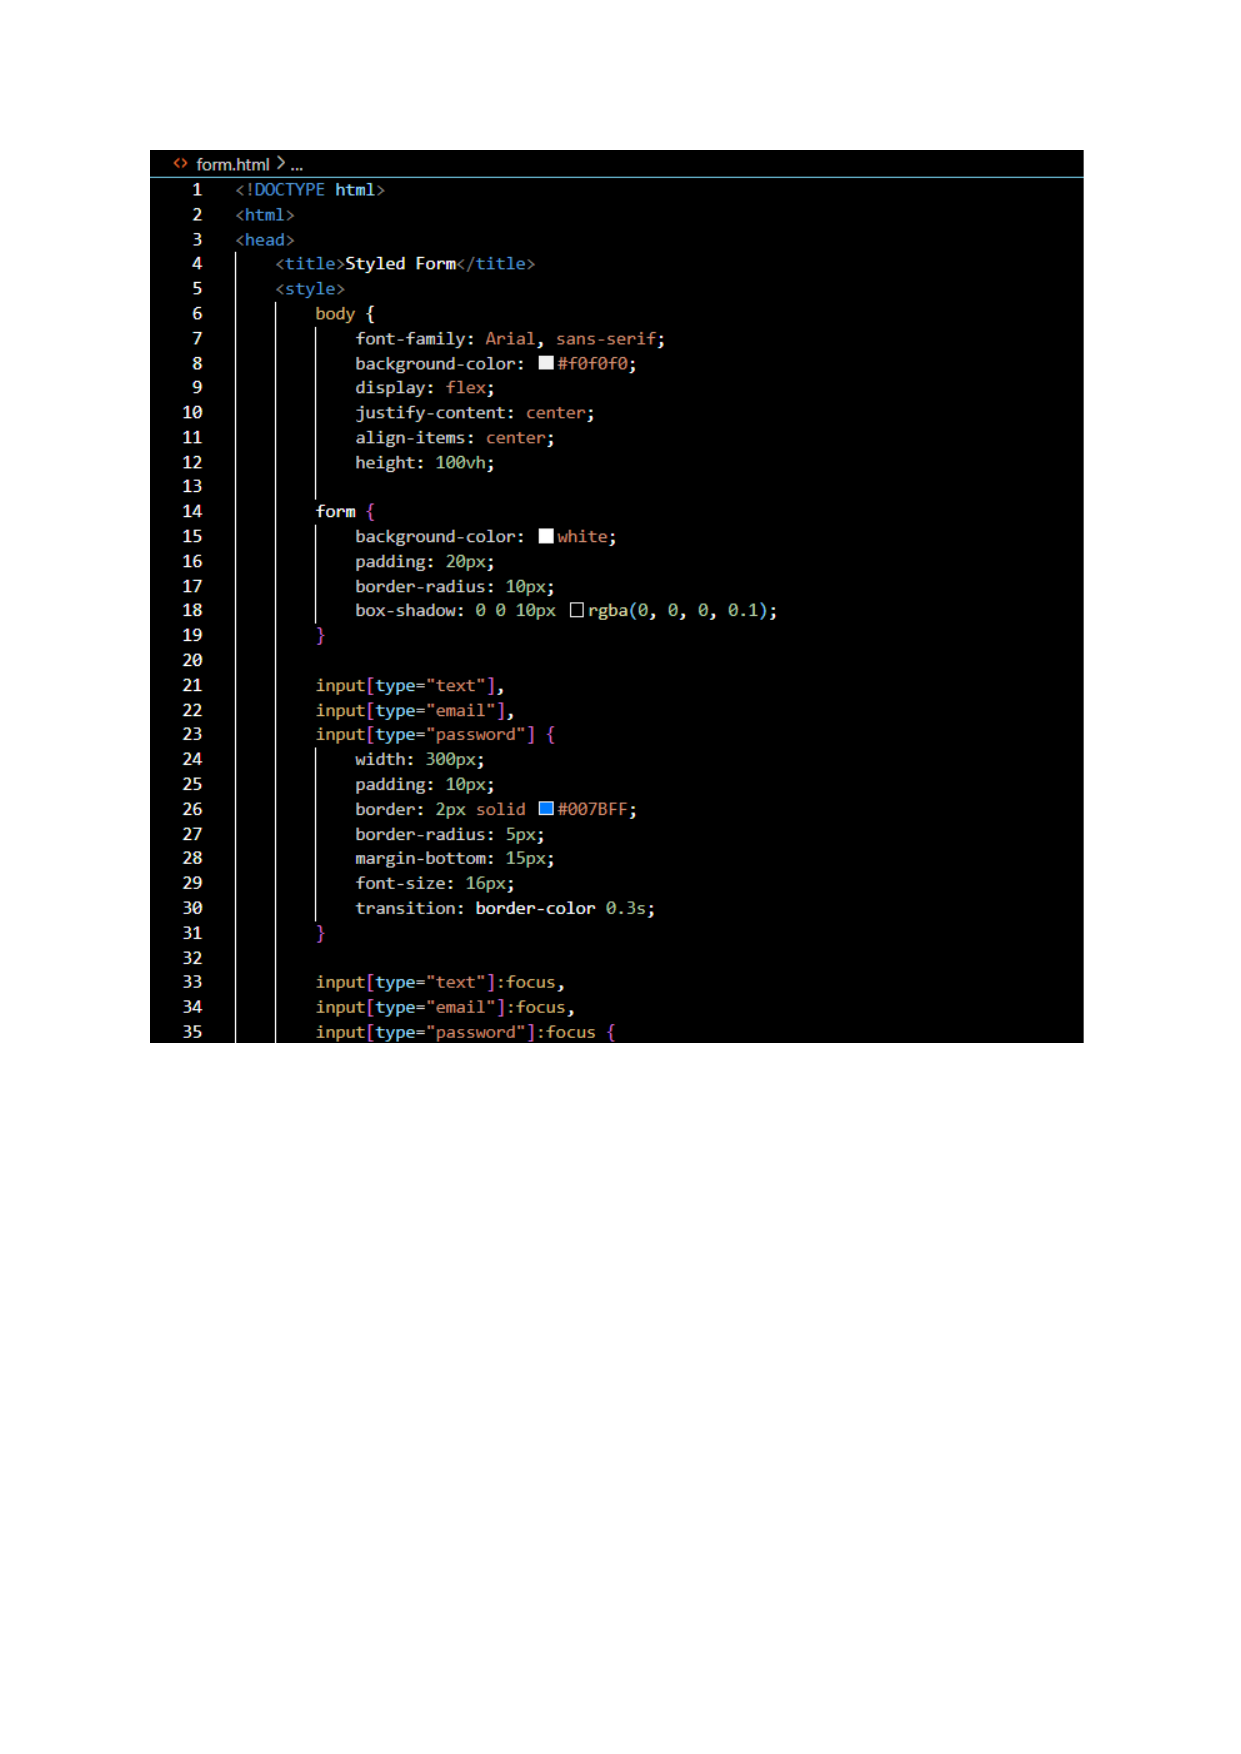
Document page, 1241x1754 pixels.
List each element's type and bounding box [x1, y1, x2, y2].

picture [150, 150, 1084, 1043]
